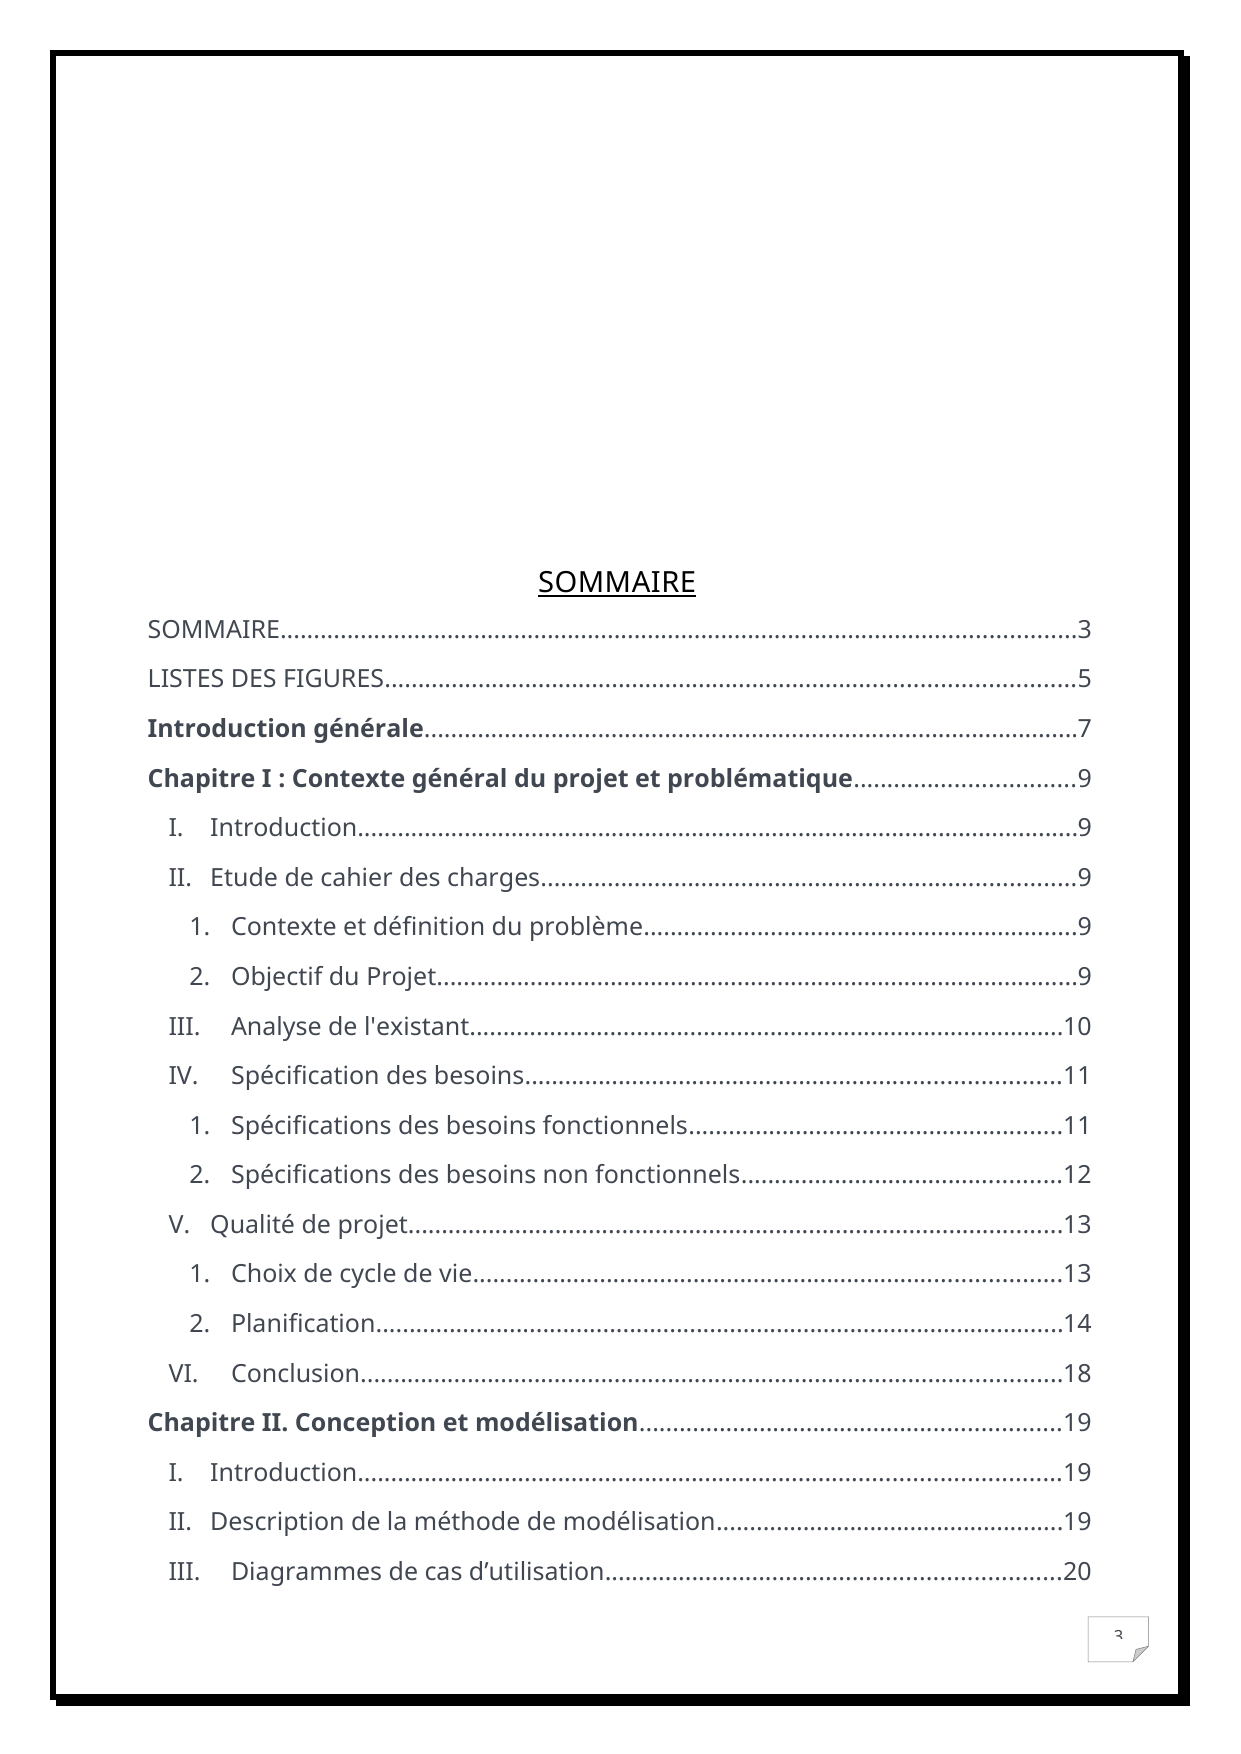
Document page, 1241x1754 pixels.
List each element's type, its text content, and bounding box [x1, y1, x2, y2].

text 1. Choix de cycle de vie 13 [189, 1256, 1086, 1290]
text SOMMAIRE 3 [147, 611, 1086, 646]
text II. Etude de cahier des charges 9 [168, 859, 1086, 893]
text II. Description de la méthode de modélisation 19 [168, 1504, 1086, 1538]
text 2. Objectif du Projet 9 [189, 958, 1086, 993]
text IV. Spécification des besoins 11 [168, 1058, 1086, 1092]
text Chapitre II. Conception et modélisation 19 [147, 1405, 1086, 1439]
text VI. Conclusion 18 [168, 1355, 1086, 1389]
text LISTES DES FIGURES 5 [147, 661, 1086, 695]
text V. Qualité de projet 13 [168, 1206, 1086, 1241]
text I. Introduction 19 [168, 1454, 1086, 1488]
text III. Analyse de l'existant 10 [168, 1008, 1086, 1042]
text 2. Planification 14 [189, 1306, 1086, 1340]
text 2. Spécifications des besoins non fonctionnels 12 [189, 1157, 1086, 1191]
text I. Introduction 9 [168, 810, 1086, 844]
text 1. Spécifications des besoins fonctionnels 11 [189, 1107, 1086, 1141]
text Introduction générale 7 [147, 711, 1086, 745]
subtitle SOMMAIRE [147, 562, 1086, 601]
text III. Diagrammes de cas d’utilisation 20 [168, 1553, 1086, 1588]
text Chapitre I : Contexte général du projet et problématique 9 [147, 760, 1086, 794]
text 1. Contexte et définition du problème 9 [189, 909, 1086, 943]
